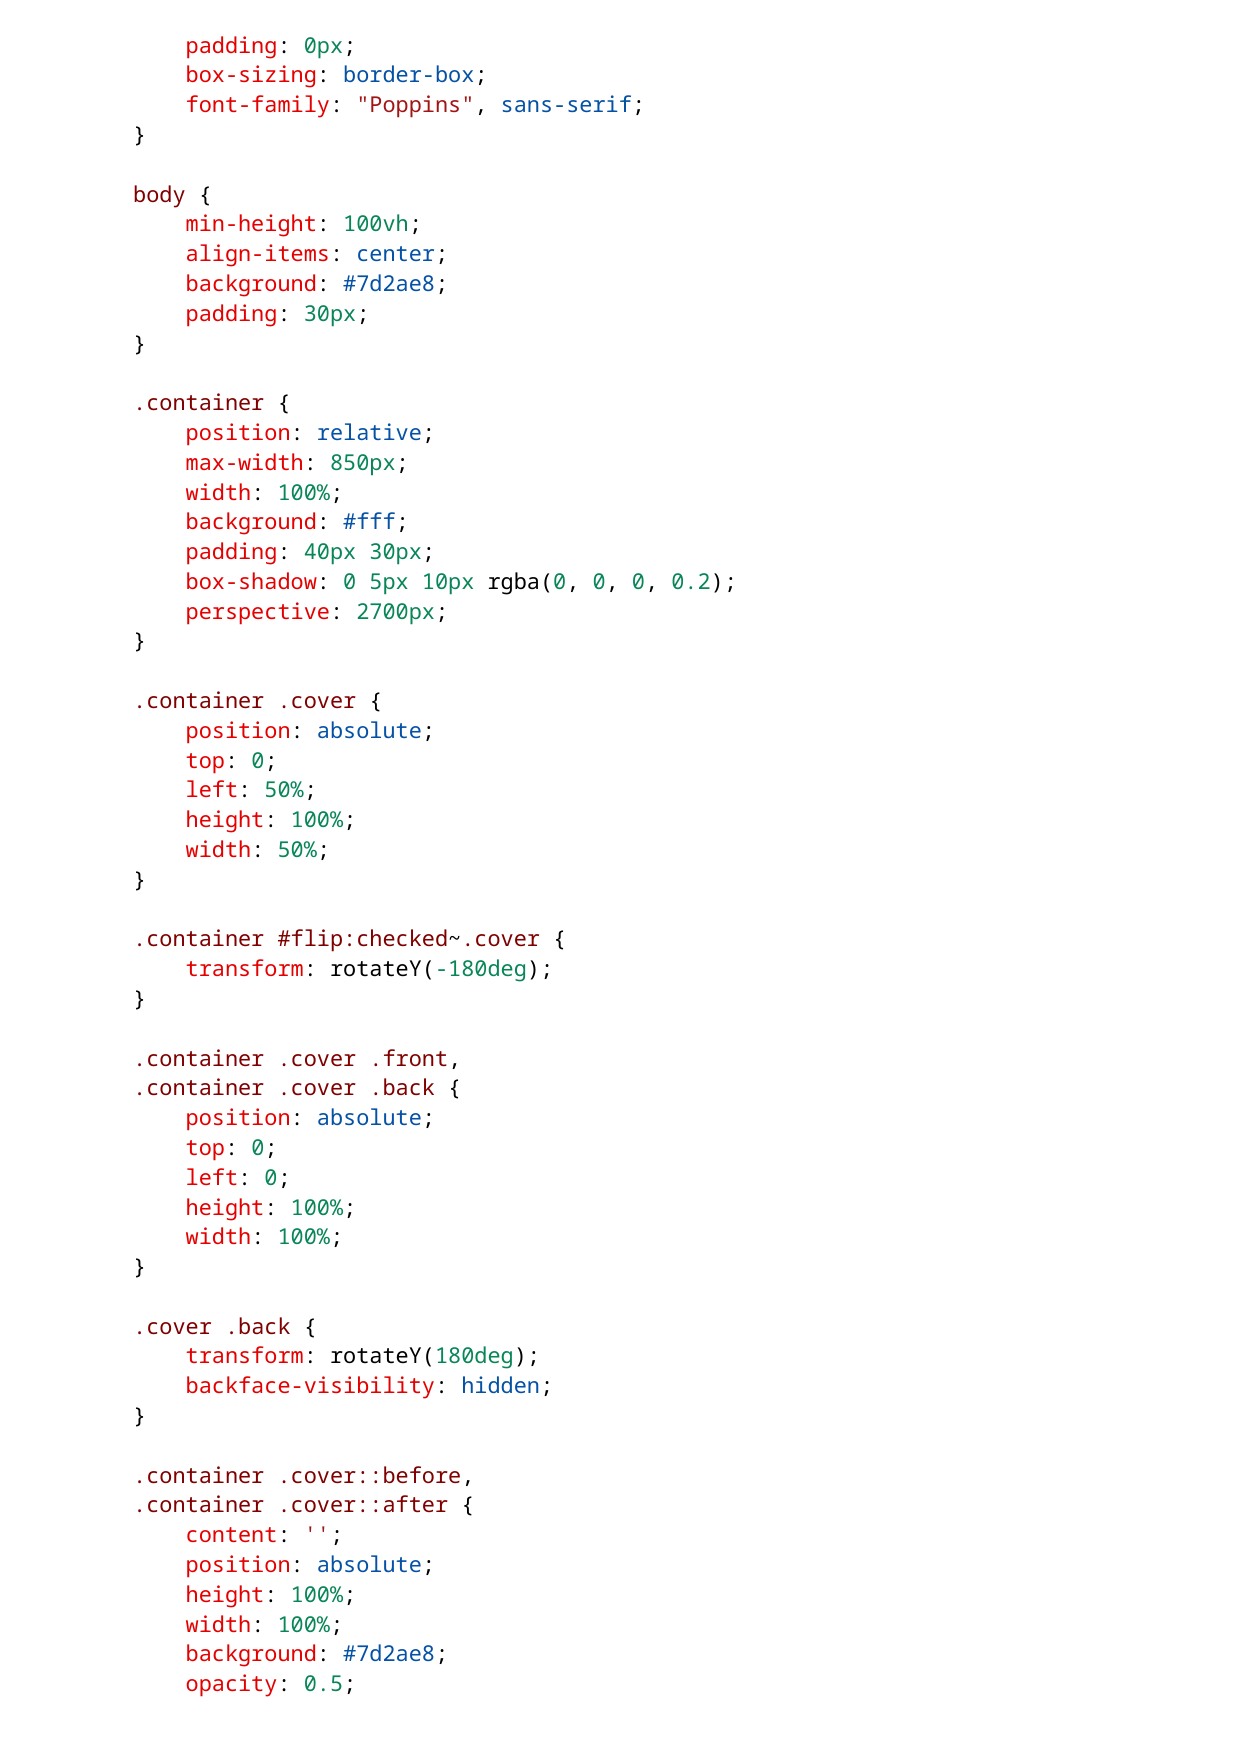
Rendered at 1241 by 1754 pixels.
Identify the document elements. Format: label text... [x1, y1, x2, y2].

text } [133, 625, 1122, 655]
text background: #7d2ae8; [133, 268, 1122, 298]
text padding: 40px 30px; [133, 536, 1122, 566]
text .cover .back { [133, 1311, 1122, 1340]
text } [133, 983, 1122, 1013]
text position: absolute; [133, 1549, 1122, 1579]
text left: 50%; [133, 774, 1122, 804]
text } [133, 1400, 1122, 1430]
text .container .cover .back { [133, 1072, 1122, 1102]
text left: 0; [133, 1162, 1122, 1191]
text .container .cover::before, [133, 1459, 1122, 1489]
text box-shadow: 0 5px 10px rgba(0, 0, 0, 0.2); [133, 566, 1122, 596]
text padding: 0px; [133, 29, 1122, 59]
text perspective: 2700px; [133, 596, 1122, 625]
text width: 100%; [133, 476, 1122, 506]
text position: absolute; [133, 715, 1122, 744]
text .container .cover { [133, 685, 1122, 715]
text content: ''; [133, 1519, 1122, 1549]
text } [133, 327, 1122, 357]
text height: 100%; [133, 1191, 1122, 1221]
text transform: rotateY(180deg); [133, 1340, 1122, 1370]
text height: 100%; [133, 1579, 1122, 1608]
text background: #7d2ae8; [133, 1638, 1122, 1668]
text transform: rotateY(-180deg); [133, 953, 1122, 983]
text width: 50%; [133, 834, 1122, 864]
text max-width: 850px; [133, 447, 1122, 476]
text body { [133, 178, 1122, 208]
text font-family: "Poppins", sans-serif; [133, 89, 1122, 119]
text .container { [133, 387, 1122, 417]
text position: absolute; [133, 1102, 1122, 1132]
text .container .cover::after { [133, 1489, 1122, 1519]
text .container #flip:checked~.cover { [133, 923, 1122, 953]
text } [133, 119, 1122, 149]
text min-height: 100vh; [133, 208, 1122, 238]
text } [133, 1251, 1122, 1281]
text } [133, 864, 1122, 893]
text height: 100%; [133, 804, 1122, 834]
text top: 0; [133, 1132, 1122, 1162]
text background: #fff; [133, 506, 1122, 536]
text position: relative; [133, 417, 1122, 447]
text top: 0; [133, 744, 1122, 774]
text backface-visibility: hidden; [133, 1370, 1122, 1400]
text width: 100%; [133, 1221, 1122, 1251]
text align-items: center; [133, 238, 1122, 268]
text opacity: 0.5; [133, 1668, 1122, 1698]
text width: 100%; [133, 1608, 1122, 1638]
text box-sizing: border-box; [133, 59, 1122, 89]
text .container .cover .front, [133, 1042, 1122, 1072]
text padding: 30px; [133, 298, 1122, 327]
